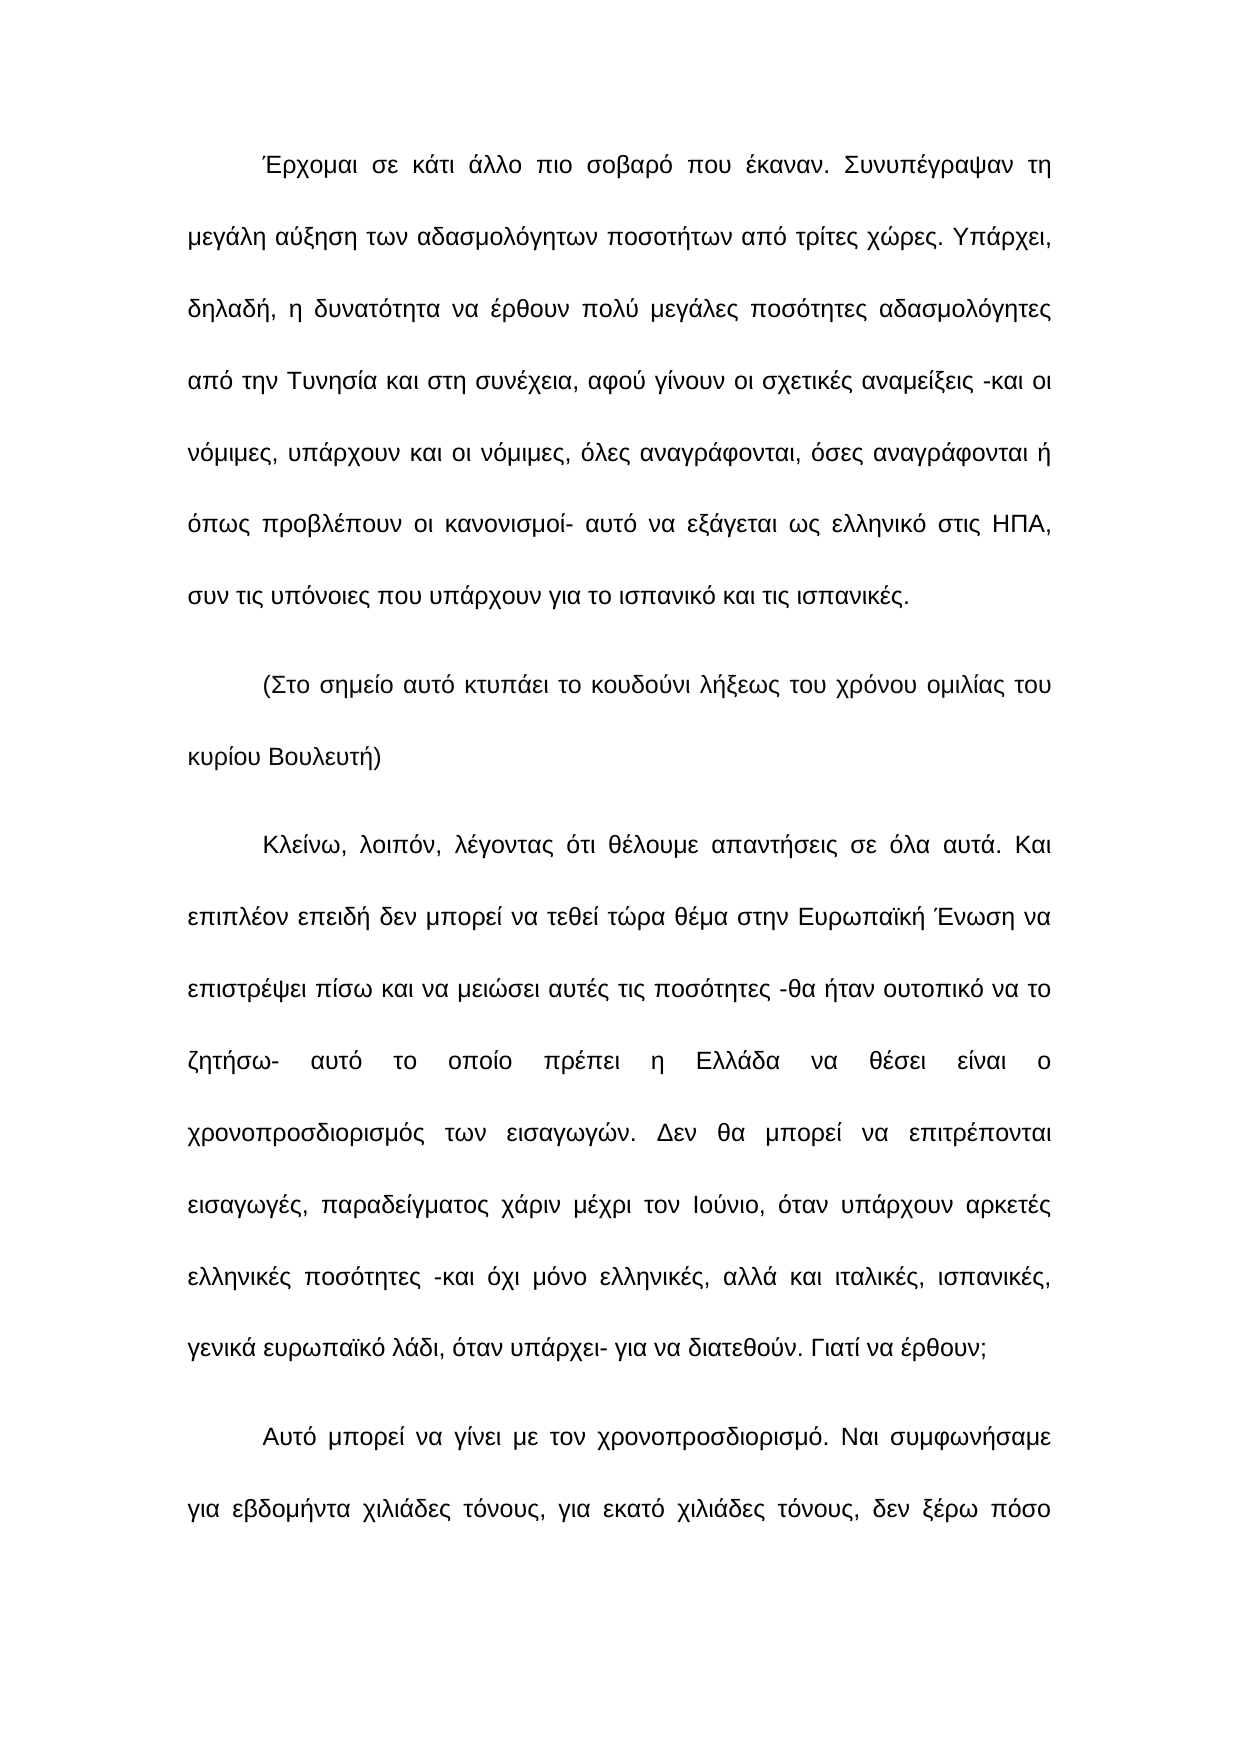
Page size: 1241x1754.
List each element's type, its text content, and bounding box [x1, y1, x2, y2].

text (Στο σημείο αυτό κτυπάει το κουδούνι λήξεως του χρόνου ομιλίας του κυρίου Βουλευτή) [187, 670, 1053, 770]
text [187, 1422, 1053, 1522]
text Κλείνω, λοιπόν, λέγοντας ότι θέλουμε απαντήσεις σε όλα αυτά. Και επιπλέον επειδή δεν μπορεί να τεθεί τώρα θέμα στην Ευρωπαϊκή Ένωση να επιστρέψει πίσω και να μειώσει αυτές τις ποσότητες -θα ήταν ουτοπικό να το ζητήσω- αυτό το οποίο πρέπει η Ελλάδα να θέσει είναι ο χρονοπροσδιορισμός των εισαγωγών. Δεν θα μπορεί να επιτρέπονται εισαγωγές, παραδείγματος χάριν μέχρι τον Ιούνιο, όταν υπάρχουν αρκετές ελληνικές ποσότητες -και όχι μόνο ελληνικές, αλλά και ιταλικές, ισπανικές, γενικά ευρωπαϊκό λάδι, όταν υπάρχει- για να διατεθούν. Γιατί να έρθουν; [187, 830, 1053, 1362]
text Έρχομαι σε κάτι άλλο πιο σοβαρό που έκαναν. Συνυπέγραψαν τη μεγάλη αύξηση των αδασμολόγητων ποσοτήτων από τρίτες χώρες. Υπάρχει, δηλαδή, η δυνατότητα να έρθουν πολύ μεγάλες ποσότητες αδασμολόγητες από την Τυνησία και στη συνέχεια, αφού γίνουν οι σχετικές αναμείξεις -και οι νόμιμες, υπάρχουν και οι νόμιμες, όλες αναγράφονται, όσες αναγράφονται ή όπως προβλέπουν οι κανονισμοί- αυτό να εξάγεται ως ελληνικό στις ΗΠΑ, συν τις υπόνοιες που υπάρχουν για το ισπανικό και τις ισπανικές. [187, 150, 1053, 610]
